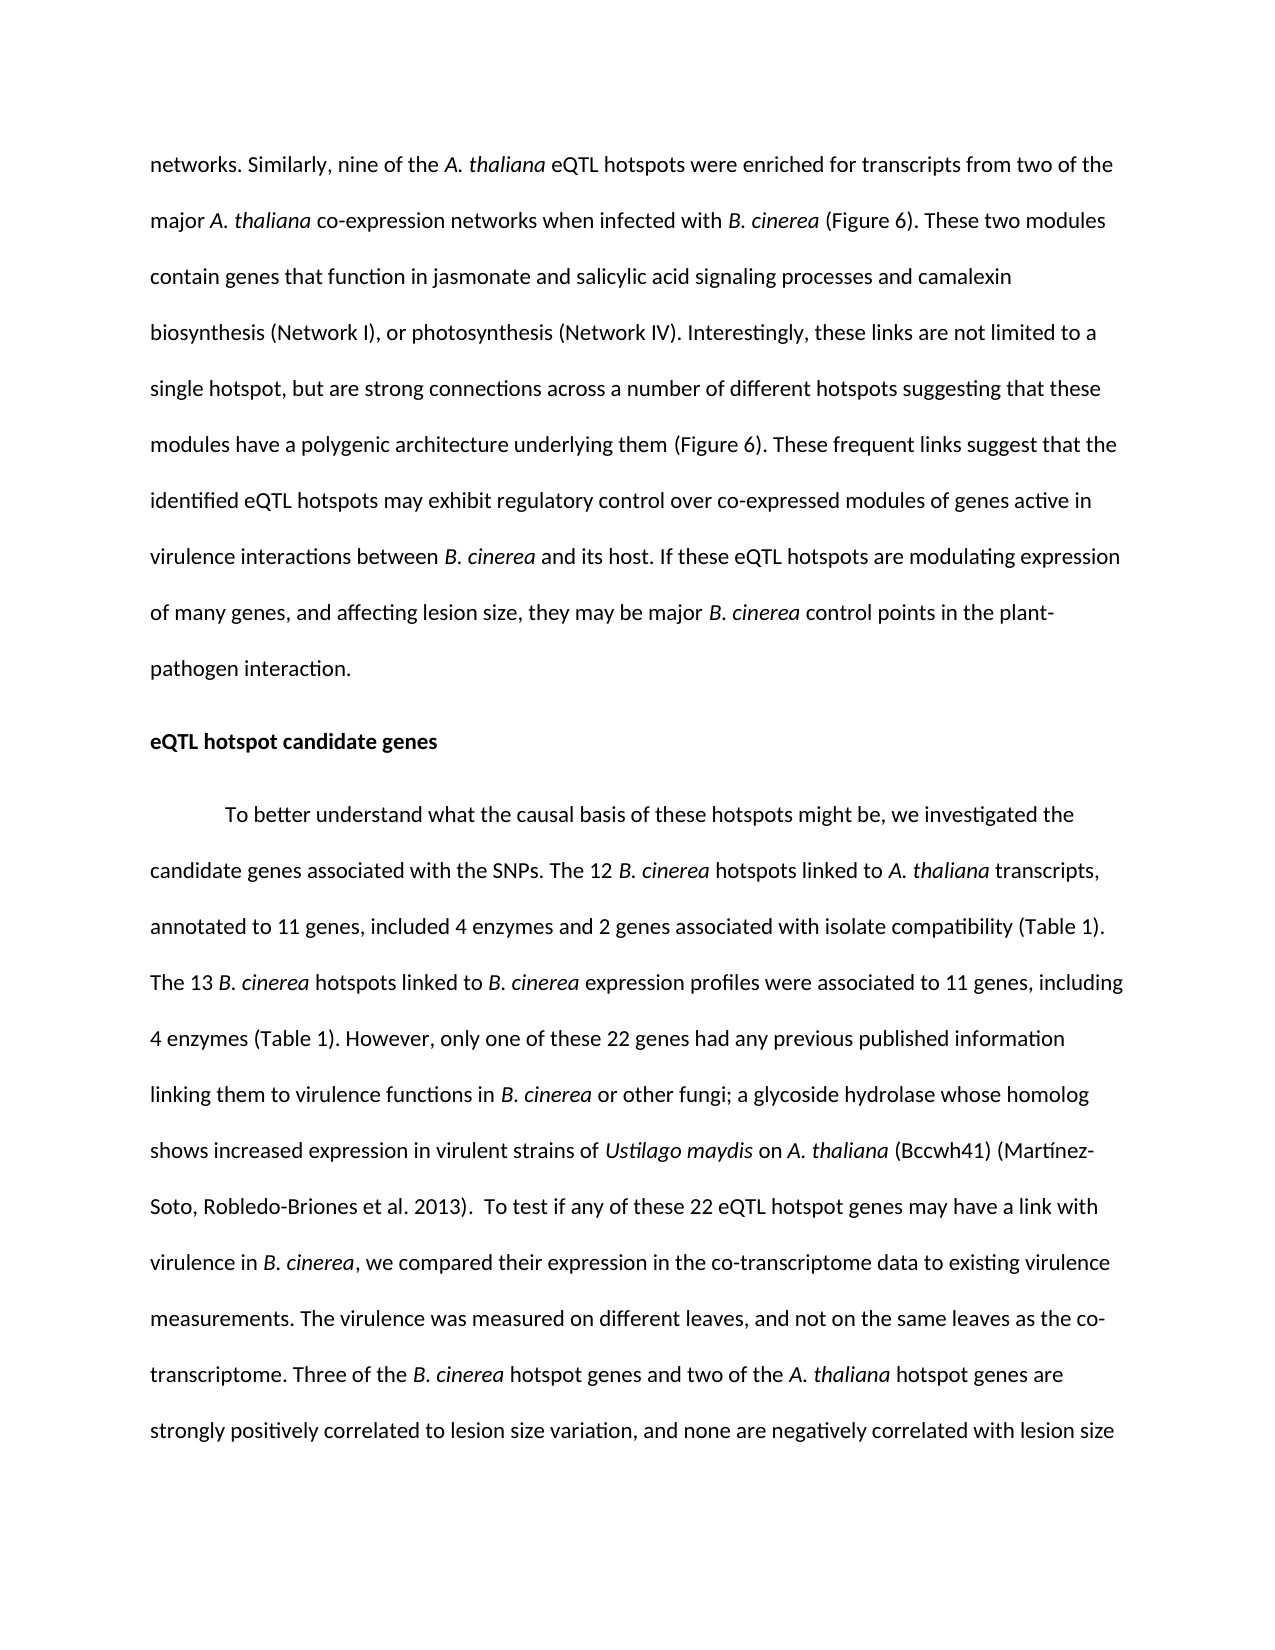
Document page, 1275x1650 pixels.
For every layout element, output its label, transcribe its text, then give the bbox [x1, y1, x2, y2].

text eQTL hotspot candidate genes [150, 727, 1125, 755]
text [150, 800, 1125, 1444]
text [150, 150, 1125, 682]
